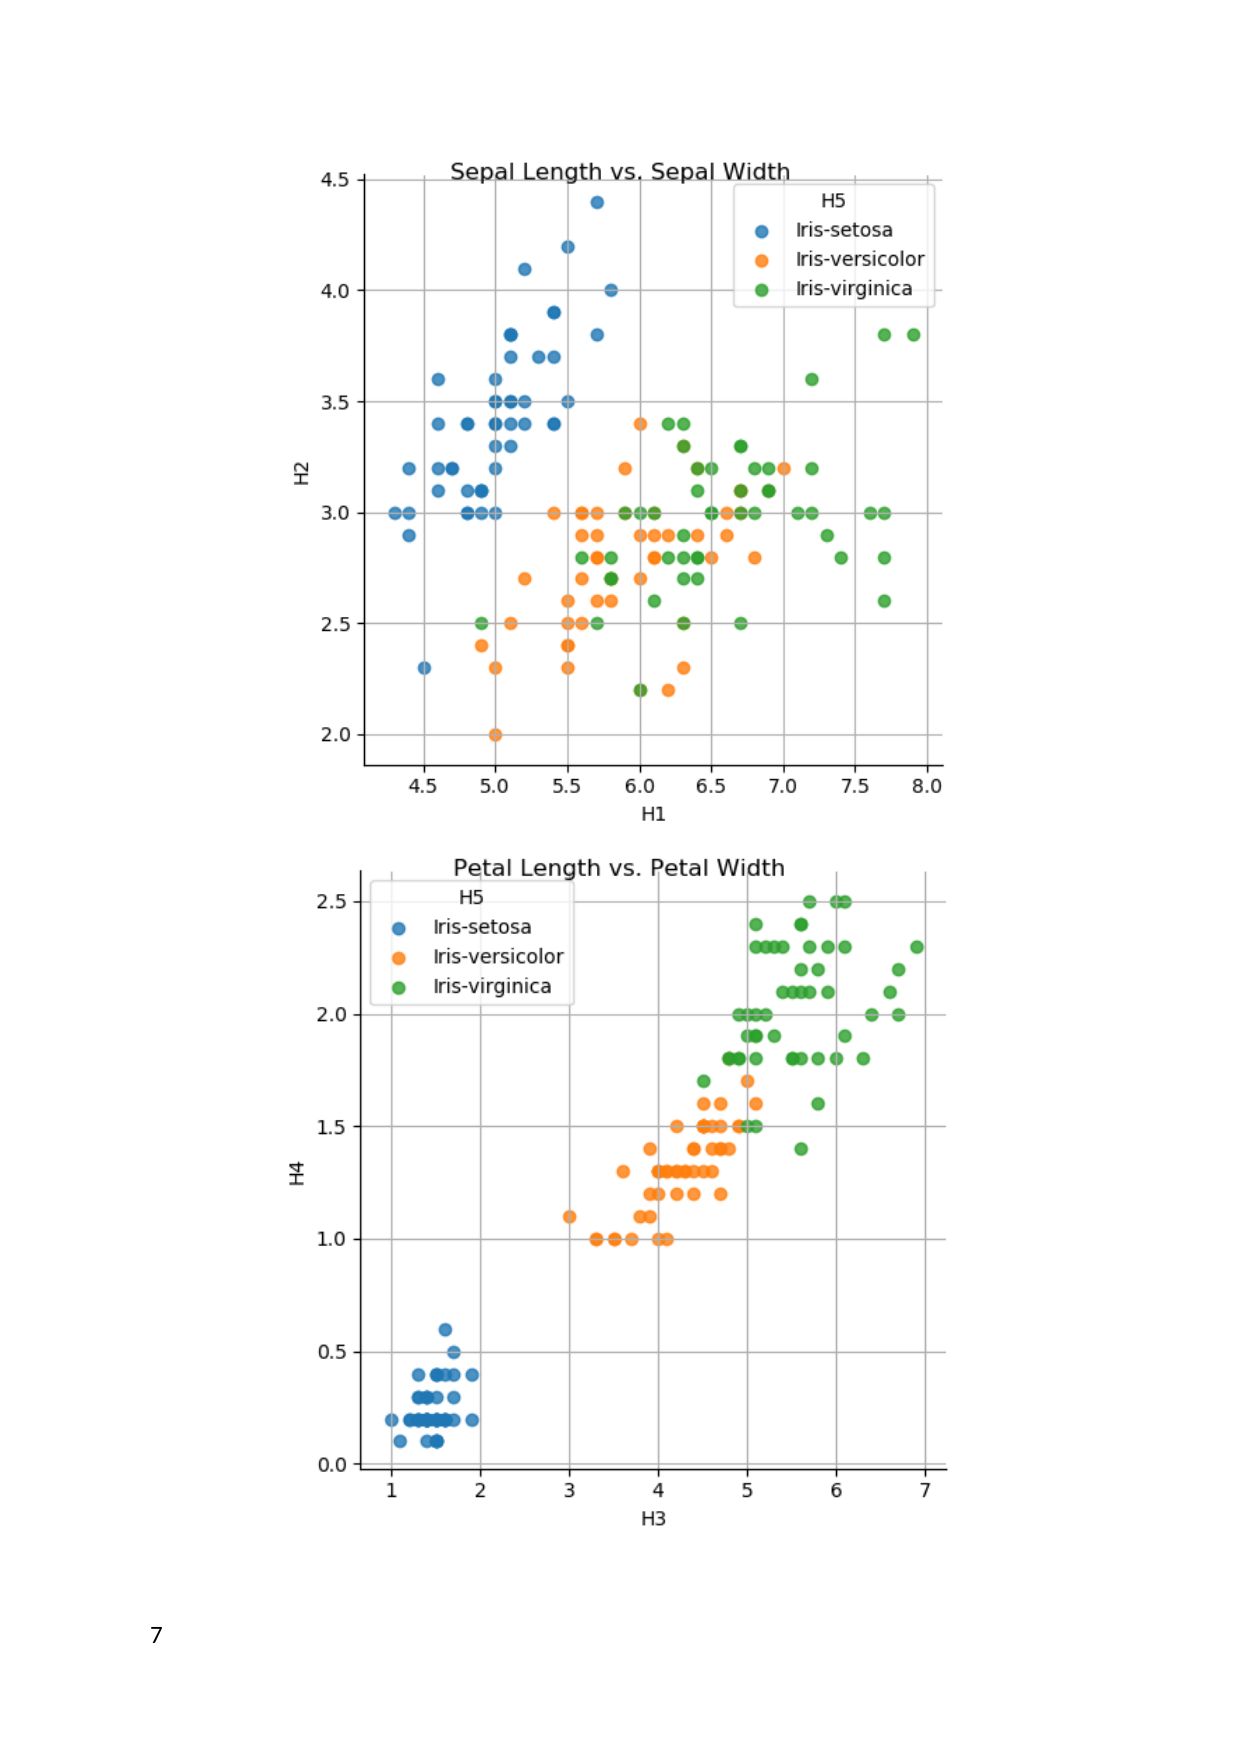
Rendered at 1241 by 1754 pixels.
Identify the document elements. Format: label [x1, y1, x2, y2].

picture [267, 150, 973, 1551]
